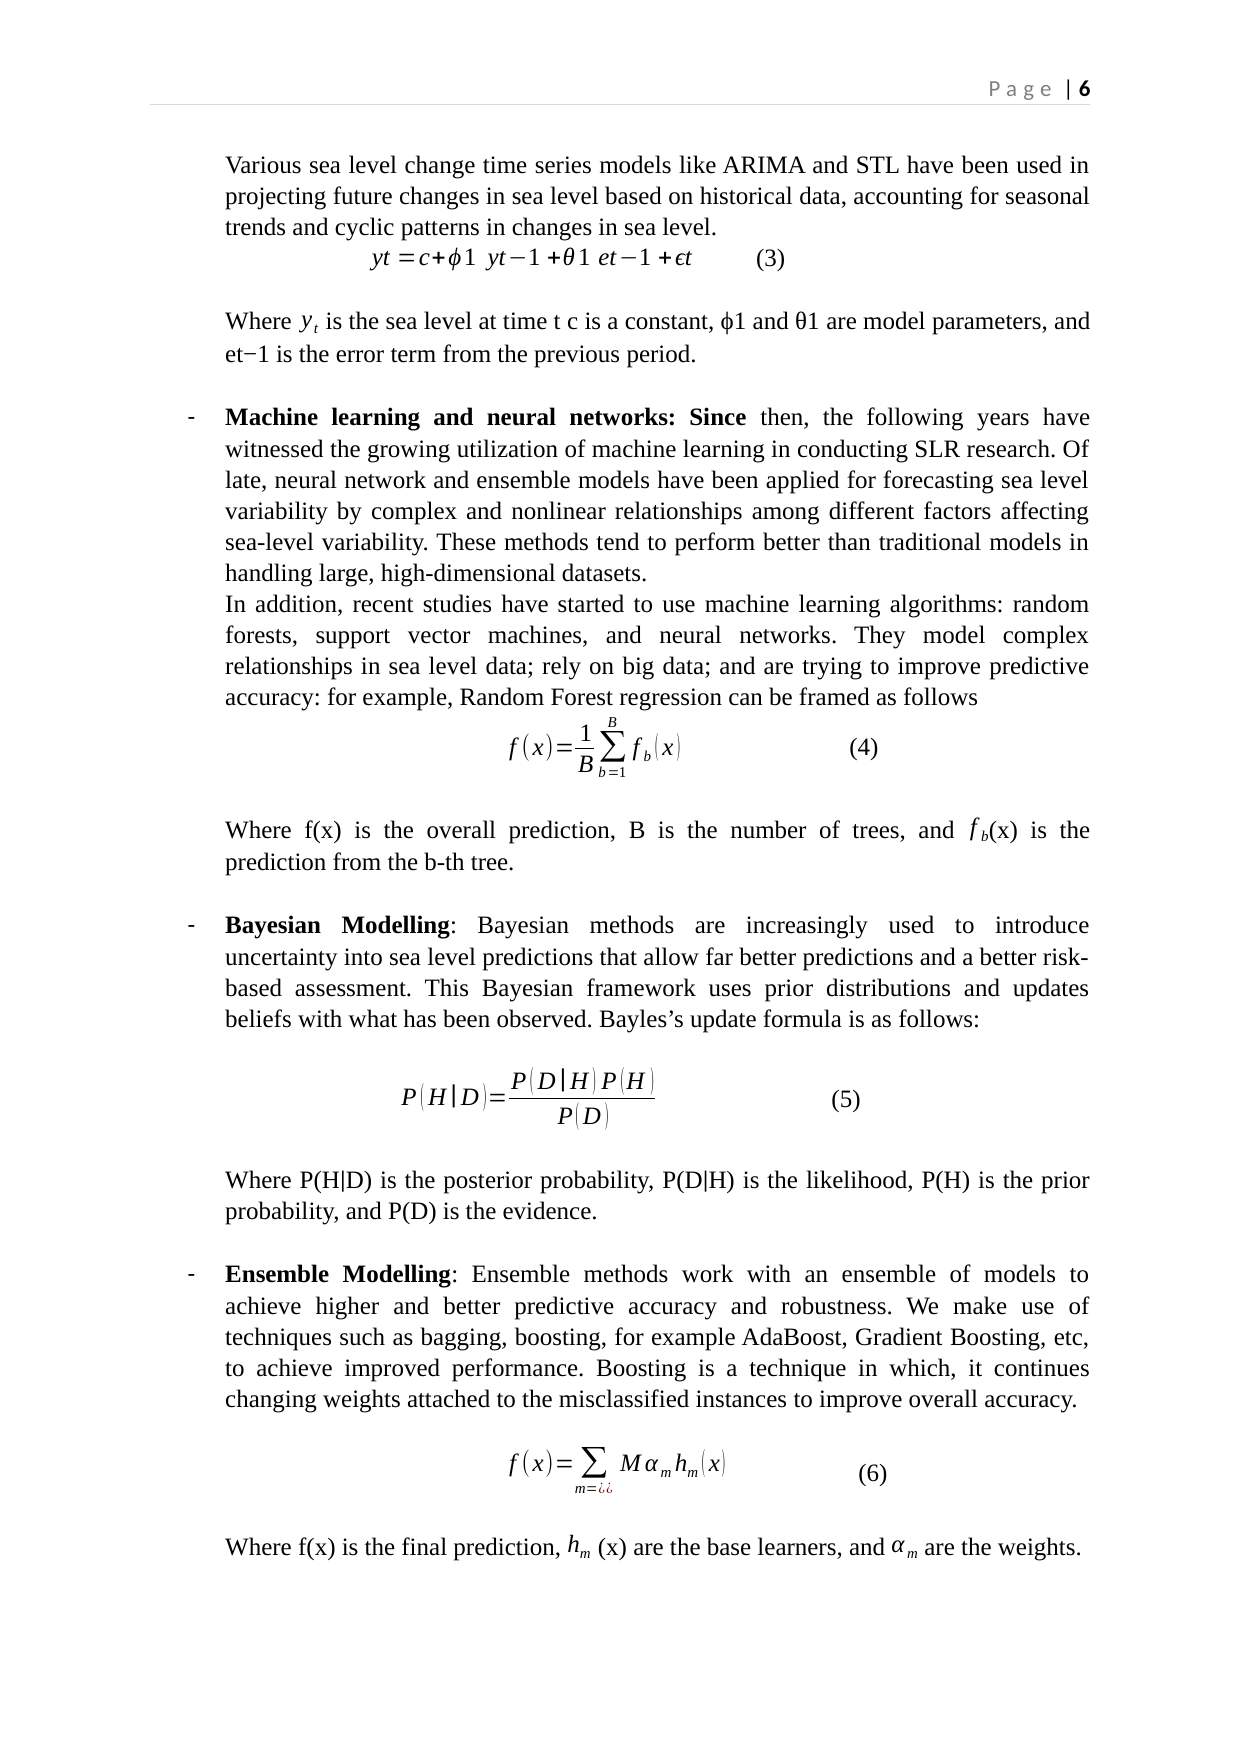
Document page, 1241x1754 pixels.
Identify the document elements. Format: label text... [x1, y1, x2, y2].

list (5) [225, 1066, 1090, 1131]
list Where P(H∣D) is the posterior probability, P(D∣H) is the likelihood, P(H) is the prior probability, and P(D) is the evidence. [225, 1164, 1090, 1225]
list Various sea level change time series models like ARIMA and STL have been used in projecting future changes in sea level based on historical data, accounting for seasonal trends and cyclic patterns in changes in sea level. [225, 150, 1090, 241]
list Where f(x) is the overall prediction, B is the number of trees, and (x) is the prediction from the b-th tree. [225, 814, 1090, 876]
list Bayesian Modelling: Bayesian methods are increasingly used to introduce uncertainty into sea level predictions that allow far better predictions and a better risk-based assessment. This Bayesian framework uses prior distributions and updates beliefs with what has been observed. Bayles’s update formula is as follows: [187, 909, 1090, 1033]
list Machine learning and neural networks: Since then, the following years have witnessed the growing utilization of machine learning in conducting SLR research. Of late, neural network and ensemble models have been applied for forecasting sea level variability by complex and nonlinear relationships among different factors affecting sea-level variability. These methods tend to perform better than traditional models in handling large, high-dimensional datasets. [187, 401, 1090, 587]
list In addition, recent studies have started to use machine learning algorithms: random forests, support vector machines, and neural networks. They model complex relationships in sea level data; rely on big data; and are trying to improve predictive accuracy: for example, Random Forest regression can be framed as follows [225, 589, 1090, 711]
list (4) [225, 713, 1090, 780]
list Where f(x) is the final prediction, (x) are the base learners, and are the weights. [225, 1531, 1090, 1562]
list (3) [225, 243, 1090, 272]
list Where is the sea level at time t c is a constant, ϕ1 and θ1​ are model parameters, and et−1 is the error term from the previous period. [225, 305, 1090, 368]
list Ensemble Modelling: Ensemble methods work with an ensemble of models to achieve higher and better predictive accuracy and robustness. We make use of techniques such as bagging, boosting, for example AdaBoost, Gradient Boosting, etc, to achieve improved performance. Boosting is a technique in which, it continues changing weights attached to the misclassified instances to improve overall accuracy. [187, 1258, 1090, 1413]
list (6) [225, 1447, 1090, 1497]
